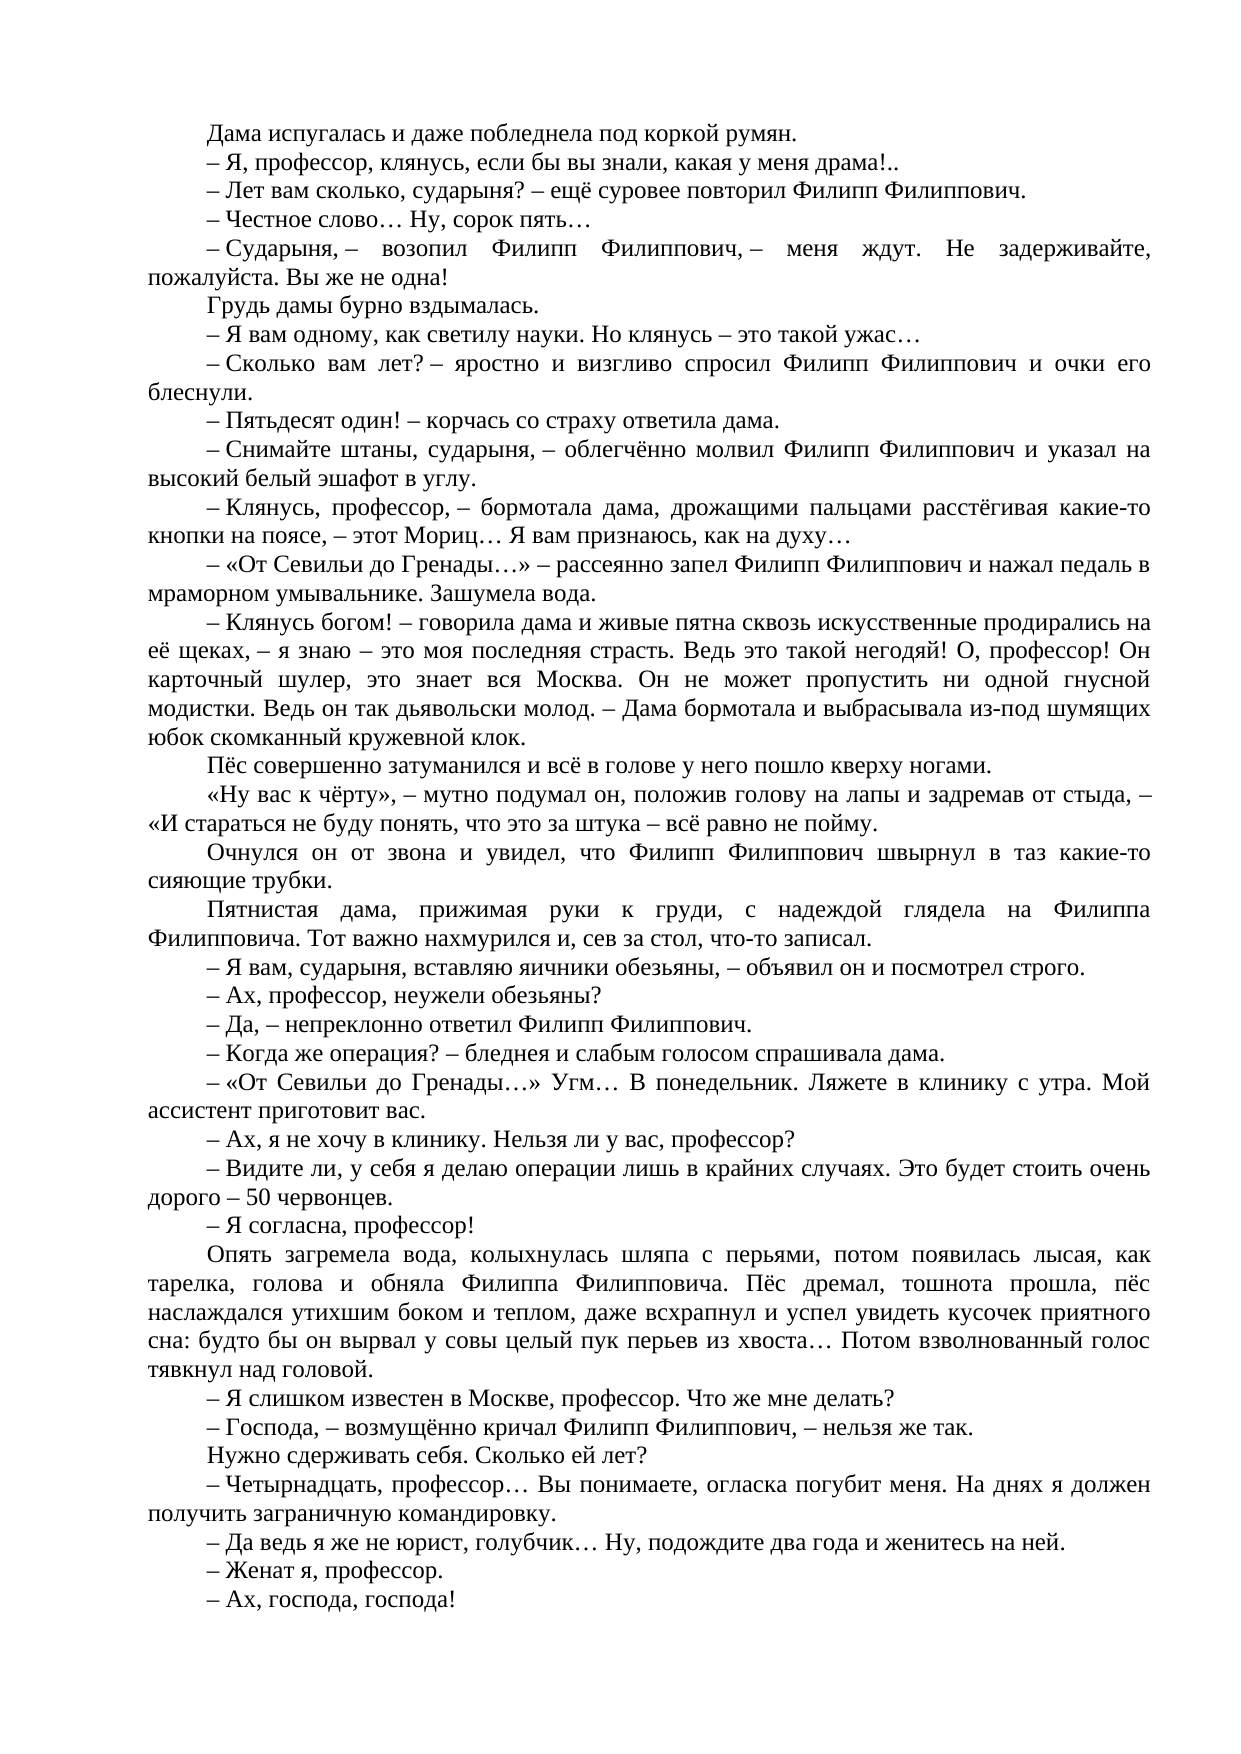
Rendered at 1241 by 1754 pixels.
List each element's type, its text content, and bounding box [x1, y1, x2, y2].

text – «От Севильи до Гренады…» – рассеянно запел Филипп Филиппович и нажал педаль в мраморном умывальнике. Зашумела вода. [148, 549, 1152, 607]
text – Я согласна, профессор! [148, 1211, 1152, 1239]
text – Ах, я не хочу в клинику. Нельзя ли у вас, профессор? [148, 1124, 1152, 1153]
text – Господа, – возмущённо кричал Филипп Филиппович, – нельзя же так. [148, 1412, 1152, 1441]
text «Ну вас к чёрту», – мутно подумал он, положив голову на лапы и задремав от стыда, – «И стараться не буду понять, что это за штука – всё равно не пойму. [148, 779, 1152, 837]
text – Клянусь богом! – говорила дама и живые пятна сквозь искусственные продирались на её щеках, – я знаю – это моя последняя страсть. Ведь это такой негодяй! О, профессор! Он карточный шулер, это знает вся Москва. Он не может пропустить ни одной гнусной модистки. Ведь он так дьявольски молод. – Дама бормотала и выбрасывала из-под шумящих юбок скомканный кружевной клок. [148, 607, 1152, 751]
text – Пятьдесят один! – корчась со страху ответила дама. [148, 406, 1152, 434]
text Нужно сдерживать себя. Сколько ей лет? [148, 1441, 1152, 1469]
text – Ах, господа, господа! [148, 1584, 1152, 1613]
text – Да ведь я же не юрист, голубчик… Ну, подождите два года и женитесь на ней. [148, 1527, 1152, 1556]
text – Четырнадцать, профессор… Вы понимаете, огласка погубит меня. На днях я должен получить заграничную командировку. [148, 1469, 1152, 1527]
text Очнулся он от звона и увидел, что Филипп Филиппович швырнул в таз какие-то сияющие трубки. [148, 837, 1152, 894]
text – Да, – непреклонно ответил Филипп Филиппович. [148, 1009, 1152, 1038]
text – Снимайте штаны, сударыня, – облегчённо молвил Филипп Филиппович и указал на высокий белый эшафот в углу. [148, 434, 1152, 492]
text – Видите ли, у себя я делаю операции лишь в крайних случаях. Это будет стоить очень дорого – 50 червонцев. [148, 1153, 1152, 1211]
text – «От Севильи до Гренады…» Угм… В понедельник. Ляжете в клинику с утра. Мой ассистент приготовит вас. [148, 1067, 1152, 1124]
text – Когда же операция? – бледнея и слабым голосом спрашивала дама. [148, 1038, 1152, 1067]
text – Клянусь, профессор, – бормотала дама, дрожащими пальцами расстёгивая какие-то кнопки на поясе, – этот Мориц… Я вам признаюсь, как на духу… [148, 492, 1152, 549]
text – Женат я, профессор. [148, 1556, 1152, 1584]
text Опять загремела вода, колыхнулась шляпа с перьями, потом появилась лысая, как тарелка, голова и обняла Филиппа Филипповича. Пёс дремал, тошнота прошла, пёс наслаждался утихшим боком и теплом, даже всхрапнул и успел увидеть кусочек приятного сна: будто бы он вырвал у совы целый пук перьев из хвоста… Потом взволнованный голос тявкнул над головой. [148, 1239, 1152, 1383]
text – Я слишком известен в Москве, профессор. Что же мне делать? [148, 1383, 1152, 1412]
text Пёс совершенно затуманился и всё в голове у него пошло кверху ногами. [148, 751, 1152, 779]
text – Сударыня, – возопил Филипп Филиппович, – меня ждут. Не задерживайте, пожалуйста. Вы же не одна! [148, 233, 1152, 291]
text – Честное слово… Ну, сорок пять… [148, 204, 1152, 233]
text – Я вам одному, как светилу науки. Но клянусь – это такой ужас… [148, 319, 1152, 348]
text Пятнистая дама, прижимая руки к груди, с надеждой глядела на Филиппа Филипповича. Тот важно нахмурился и, сев за стол, что-то записал. [148, 894, 1152, 952]
text – Лет вам сколько, сударыня? – ещё суровее повторил Филипп Филиппович. [148, 176, 1152, 204]
text Грудь дамы бурно вздымалась. [148, 291, 1152, 319]
text – Ах, профессор, неужели обезьяны? [148, 981, 1152, 1009]
text – Я вам, сударыня, вставляю яичники обезьяны, – объявил он и посмотрел строго. [148, 952, 1152, 981]
text – Сколько вам лет? – яростно и визгливо спросил Филипп Филиппович и очки его блеснули. [148, 348, 1152, 406]
text Дама испугалась и даже побледнела под коркой румян. [148, 118, 1152, 147]
text – Я, профессор, клянусь, если бы вы знали, какая у меня драма!.. [148, 147, 1152, 176]
